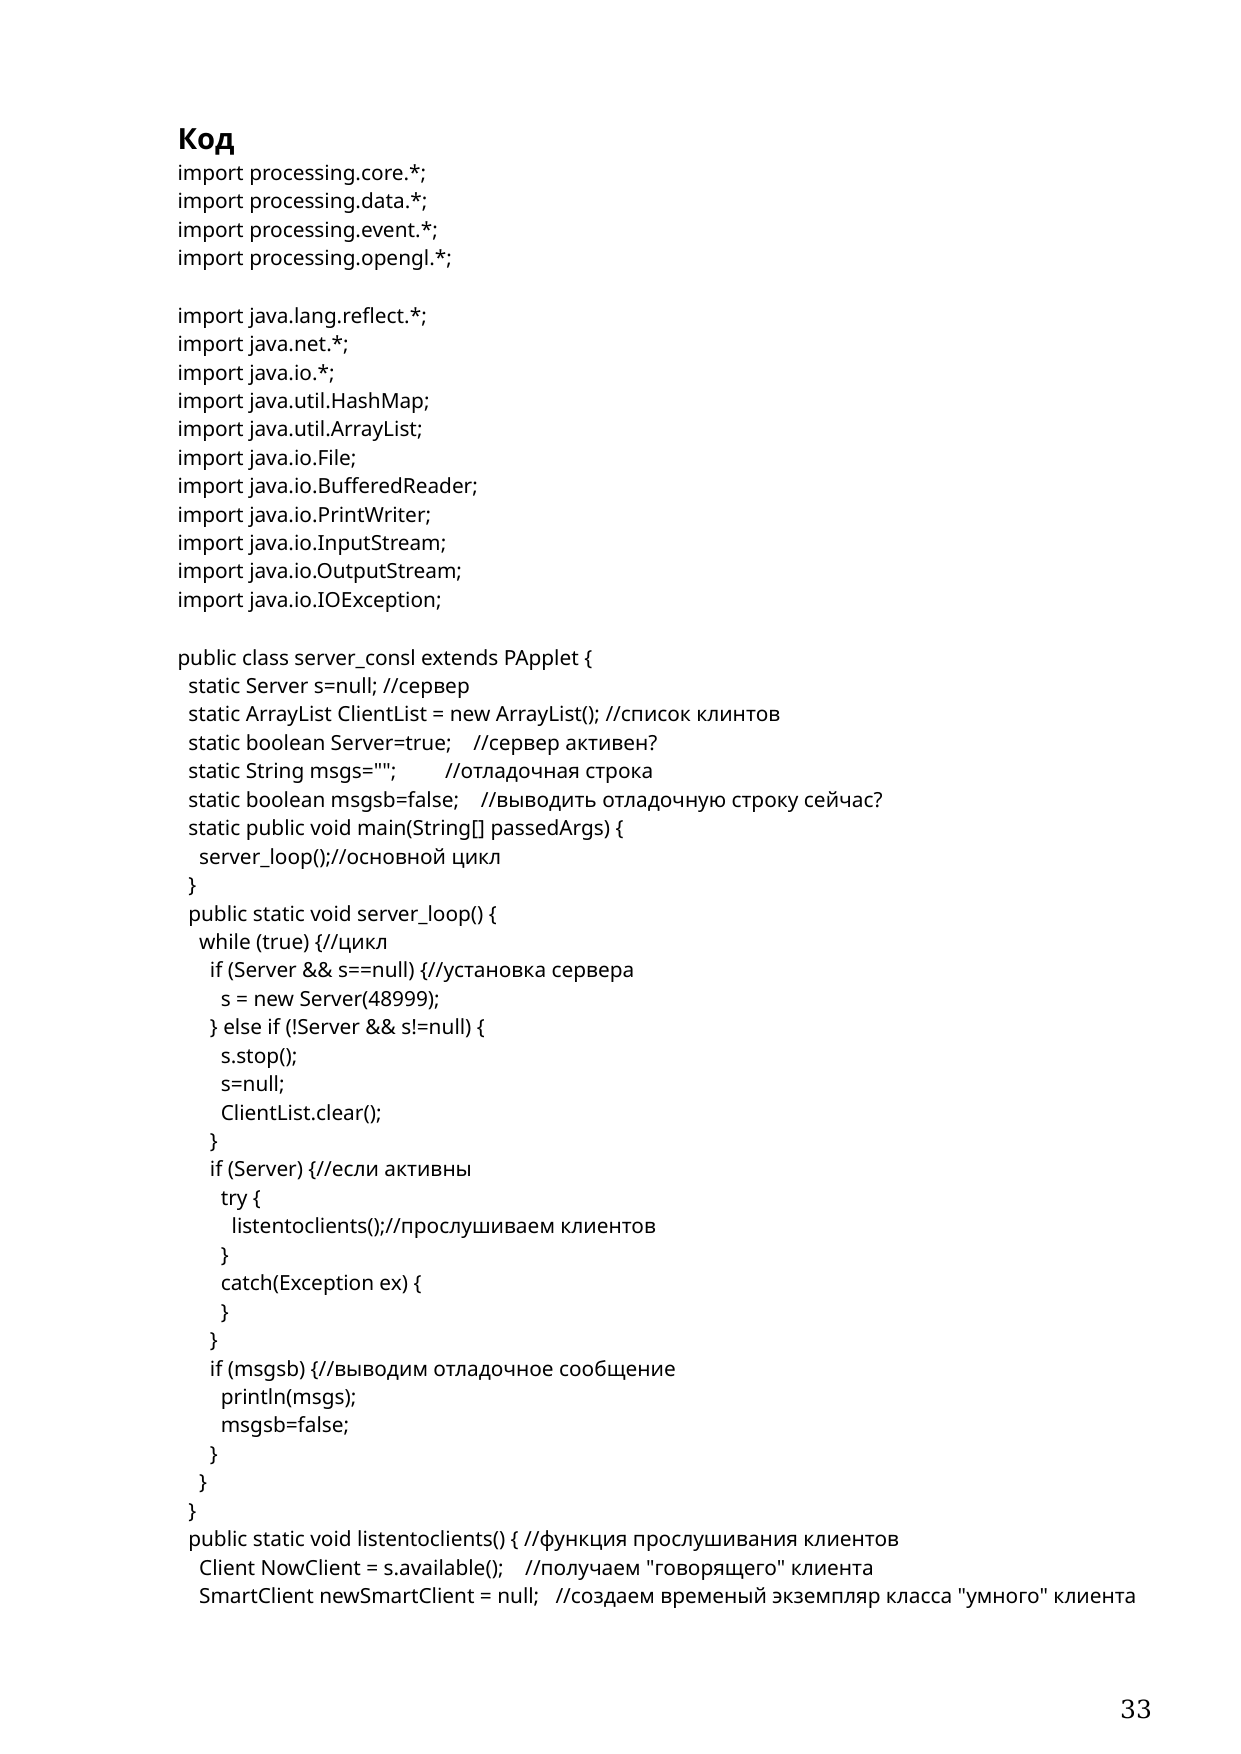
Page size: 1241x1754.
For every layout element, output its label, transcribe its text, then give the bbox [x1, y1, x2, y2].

text println(msgs); [177, 1382, 1152, 1411]
text import java.util.HashMap; [177, 386, 1152, 414]
text server_loop();//основной цикл [177, 842, 1152, 870]
text static boolean Server=true; //сервер активен? [177, 728, 1152, 756]
text } [177, 1297, 1152, 1325]
text import java.io.*; [177, 358, 1152, 386]
text import processing.opengl.*; [177, 243, 1152, 272]
text static public void main(String[] passedArgs) { [177, 813, 1152, 842]
text } [177, 1126, 1152, 1154]
text if (Server && s==null) {//установка сервера [177, 956, 1152, 984]
text public static void listentoclients() { //функция прослушивания клиентов [177, 1524, 1152, 1553]
text try { [177, 1183, 1152, 1211]
text if (msgsb) {//выводим отладочное сообщение [177, 1354, 1152, 1382]
text import java.util.ArrayList; [177, 414, 1152, 443]
text s.stop(); [177, 1041, 1152, 1069]
text import java.io.InputStream; [177, 528, 1152, 557]
text import java.net.*; [177, 329, 1152, 358]
text static Server s=null; //сервер [177, 671, 1152, 699]
text import java.io.IOException; [177, 585, 1152, 613]
text import java.lang.reflect.*; [177, 301, 1152, 329]
text } else if (!Server && s!=null) { [177, 1012, 1152, 1041]
text } [177, 870, 1152, 899]
text Код [177, 118, 1152, 158]
text } [177, 1325, 1152, 1354]
text import processing.event.*; [177, 215, 1152, 243]
text } [177, 1496, 1152, 1524]
text import java.io.OutputStream; [177, 557, 1152, 585]
text import java.io.BufferedReader; [177, 471, 1152, 500]
text import processing.core.*; [177, 158, 1152, 186]
text ClientList.clear(); [177, 1098, 1152, 1126]
text msgsb=false; [177, 1411, 1152, 1439]
text Client NowClient = s.available(); //получаем "говорящего" клиента [177, 1553, 1152, 1581]
text while (true) {//цикл [177, 927, 1152, 956]
text static String msgs=""; //отладочная строка [177, 756, 1152, 785]
text import processing.data.*; [177, 186, 1152, 215]
text } [177, 1439, 1152, 1467]
text listentoclients();//прослушиваем клиентов [177, 1211, 1152, 1240]
text public class server_consl extends PApplet { [177, 643, 1152, 671]
text if (Server) {//если активны [177, 1154, 1152, 1183]
text catch(Exception ex) { [177, 1268, 1152, 1297]
text } [177, 1467, 1152, 1496]
text } [177, 1240, 1152, 1268]
text SmartClient newSmartClient = null; //создаем временый экземпляр класса "умного" клиента [177, 1581, 1152, 1609]
text import java.io.File; [177, 443, 1152, 471]
text static ArrayList ClientList = new ArrayList(); //список клинтов [177, 699, 1152, 728]
text s = new Server(48999); [177, 984, 1152, 1012]
text s=null; [177, 1069, 1152, 1098]
text static boolean msgsb=false; //выводить отладочную строку сейчас? [177, 785, 1152, 813]
text import java.io.PrintWriter; [177, 500, 1152, 528]
text public static void server_loop() { [177, 899, 1152, 927]
